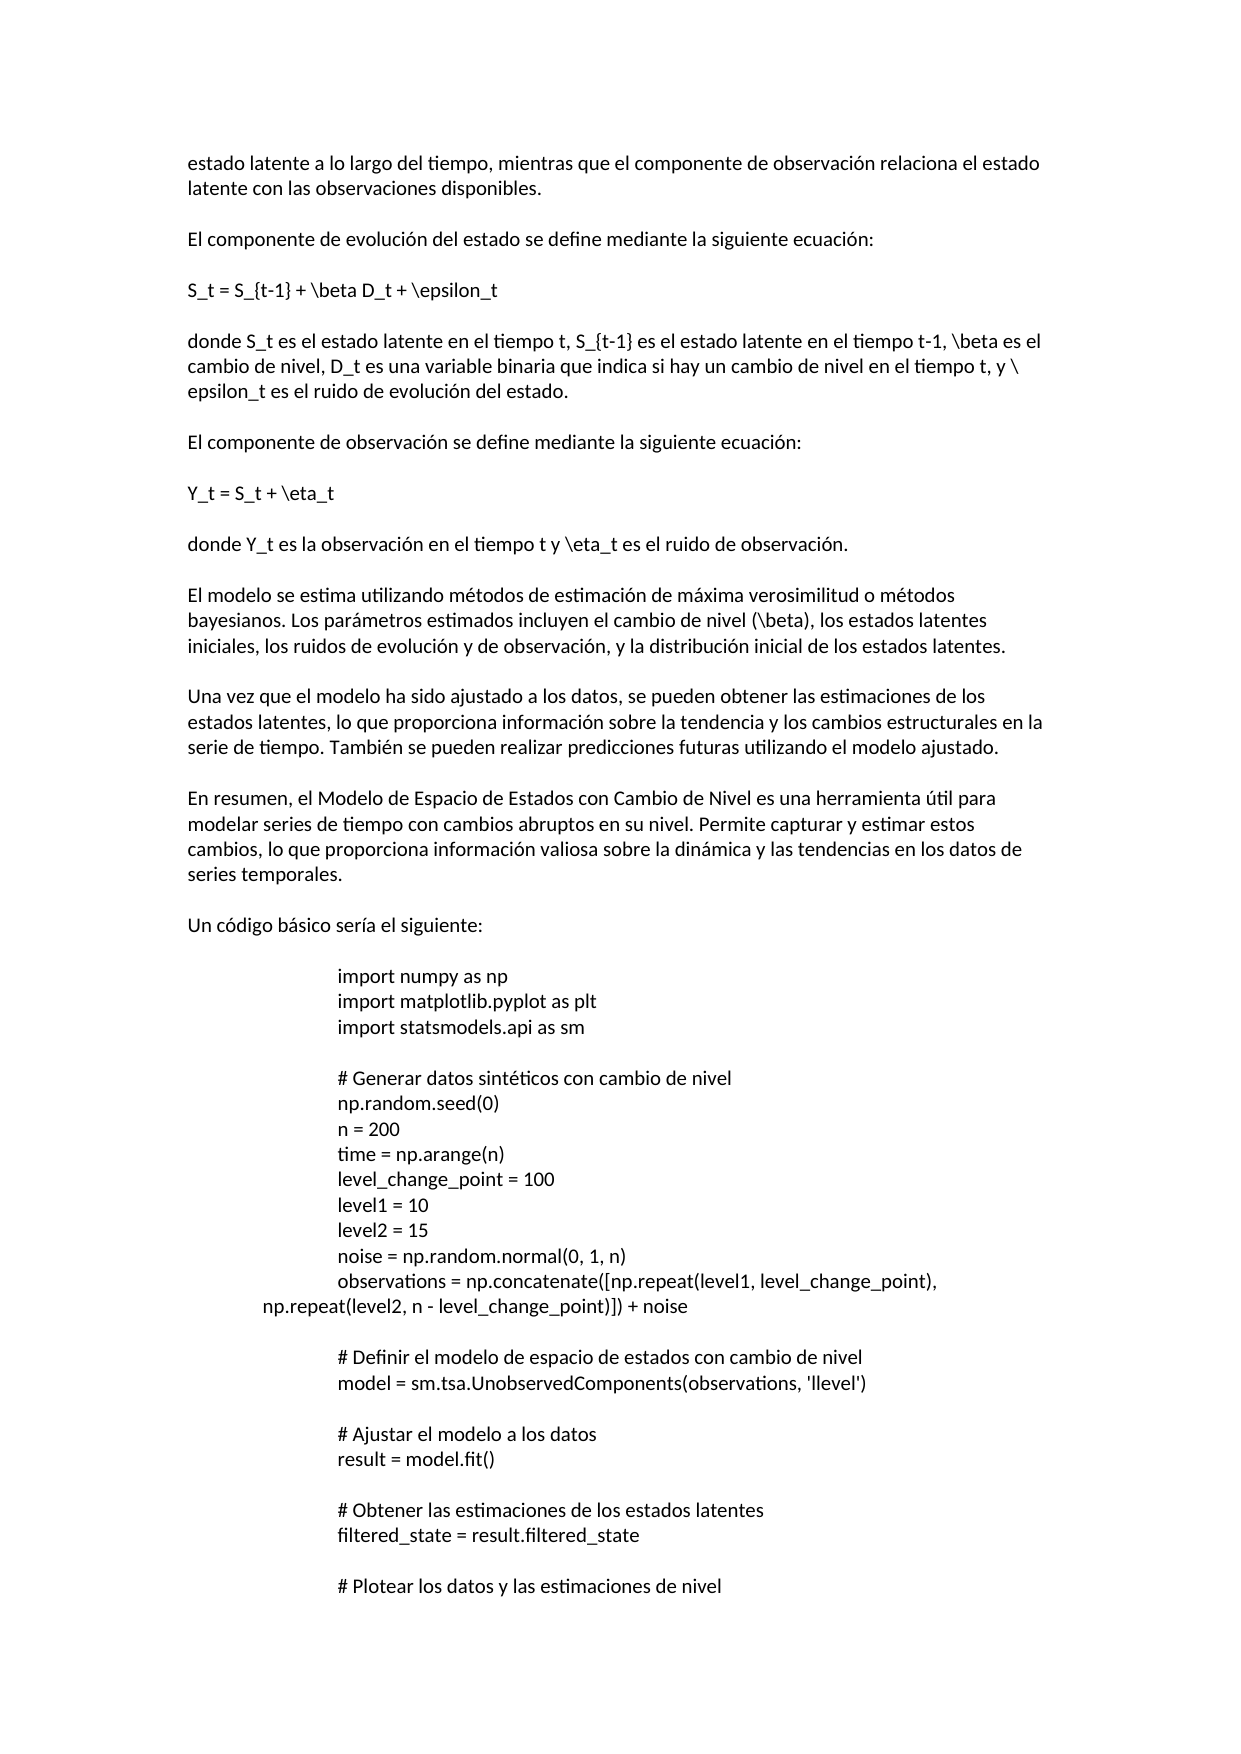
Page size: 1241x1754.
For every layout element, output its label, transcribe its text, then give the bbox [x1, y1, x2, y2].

text # Plotear los datos y las estimaciones de nivel [262, 1573, 1053, 1599]
text noise = np.random.normal(0, 1, n) [262, 1243, 1053, 1268]
text Un código básico sería el siguiente: [187, 912, 1053, 938]
text donde Y_t es la observación en el tiempo t y \eta_t es el ruido de observación. [187, 531, 1053, 557]
text El componente de observación se define mediante la siguiente ecuación: [187, 429, 1053, 455]
text # Generar datos sintéticos con cambio de nivel [262, 1065, 1053, 1090]
text S_t = S_{t-1} + \beta D_t + \epsilon_t [187, 277, 1053, 302]
text El modelo se estima utilizando métodos de estimación de máxima verosimilitud o métodos bayesianos. Los parámetros estimados incluyen el cambio de nivel (\beta), los estados latentes iniciales, los ruidos de evolución y de observación, y la distribución inicial de los estados latentes. [187, 582, 1053, 658]
text El componente de evolución del estado se define mediante la siguiente ecuación: [187, 226, 1053, 252]
text level2 = 15 [262, 1217, 1053, 1243]
text En resumen, el Modelo de Espacio de Estados con Cambio de Nivel es una herramienta útil para modelar series de tiempo con cambios abruptos en su nivel. Permite capturar y estimar estos cambios, lo que proporciona información valiosa sobre la dinámica y las tendencias en los datos de series temporales. [187, 785, 1053, 887]
text np.random.seed(0) [262, 1090, 1053, 1116]
text # Obtener las estimaciones de los estados latentes [262, 1497, 1053, 1522]
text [187, 150, 1053, 201]
text result = model.fit() [262, 1446, 1053, 1472]
text level1 = 10 [262, 1192, 1053, 1217]
text model = sm.tsa.UnobservedComponents(observations, 'llevel') [262, 1370, 1053, 1395]
text import matplotlib.pyplot as plt [262, 989, 1053, 1014]
text level_change_point = 100 [262, 1167, 1053, 1192]
text filtered_state = result.filtered_state [262, 1522, 1053, 1548]
text Y_t = S_t + \eta_t [187, 480, 1053, 506]
text time = np.arange(n) [262, 1141, 1053, 1167]
text import statsmodels.api as sm [262, 1014, 1053, 1039]
text donde S_t es el estado latente en el tiempo t, S_{t-1} es el estado latente en el tiempo t-1, \beta es el cambio de nivel, D_t es una variable binaria que indica si hay un cambio de nivel en el tiempo t, y \epsilon_t es el ruido de evolución del estado. [187, 328, 1053, 404]
text import numpy as np [262, 963, 1053, 989]
text n = 200 [262, 1116, 1053, 1141]
text # Definir el modelo de espacio de estados con cambio de nivel [262, 1344, 1053, 1370]
text Una vez que el modelo ha sido ajustado a los datos, se pueden obtener las estimaciones de los estados latentes, lo que proporciona información sobre la tendencia y los cambios estructurales en la serie de tiempo. También se pueden realizar predicciones futuras utilizando el modelo ajustado. [187, 684, 1053, 760]
text observations = np.concatenate([np.repeat(level1, level_change_point), np.repeat(level2, n - level_change_point)]) + noise [262, 1268, 1053, 1319]
text # Ajustar el modelo a los datos [262, 1421, 1053, 1446]
